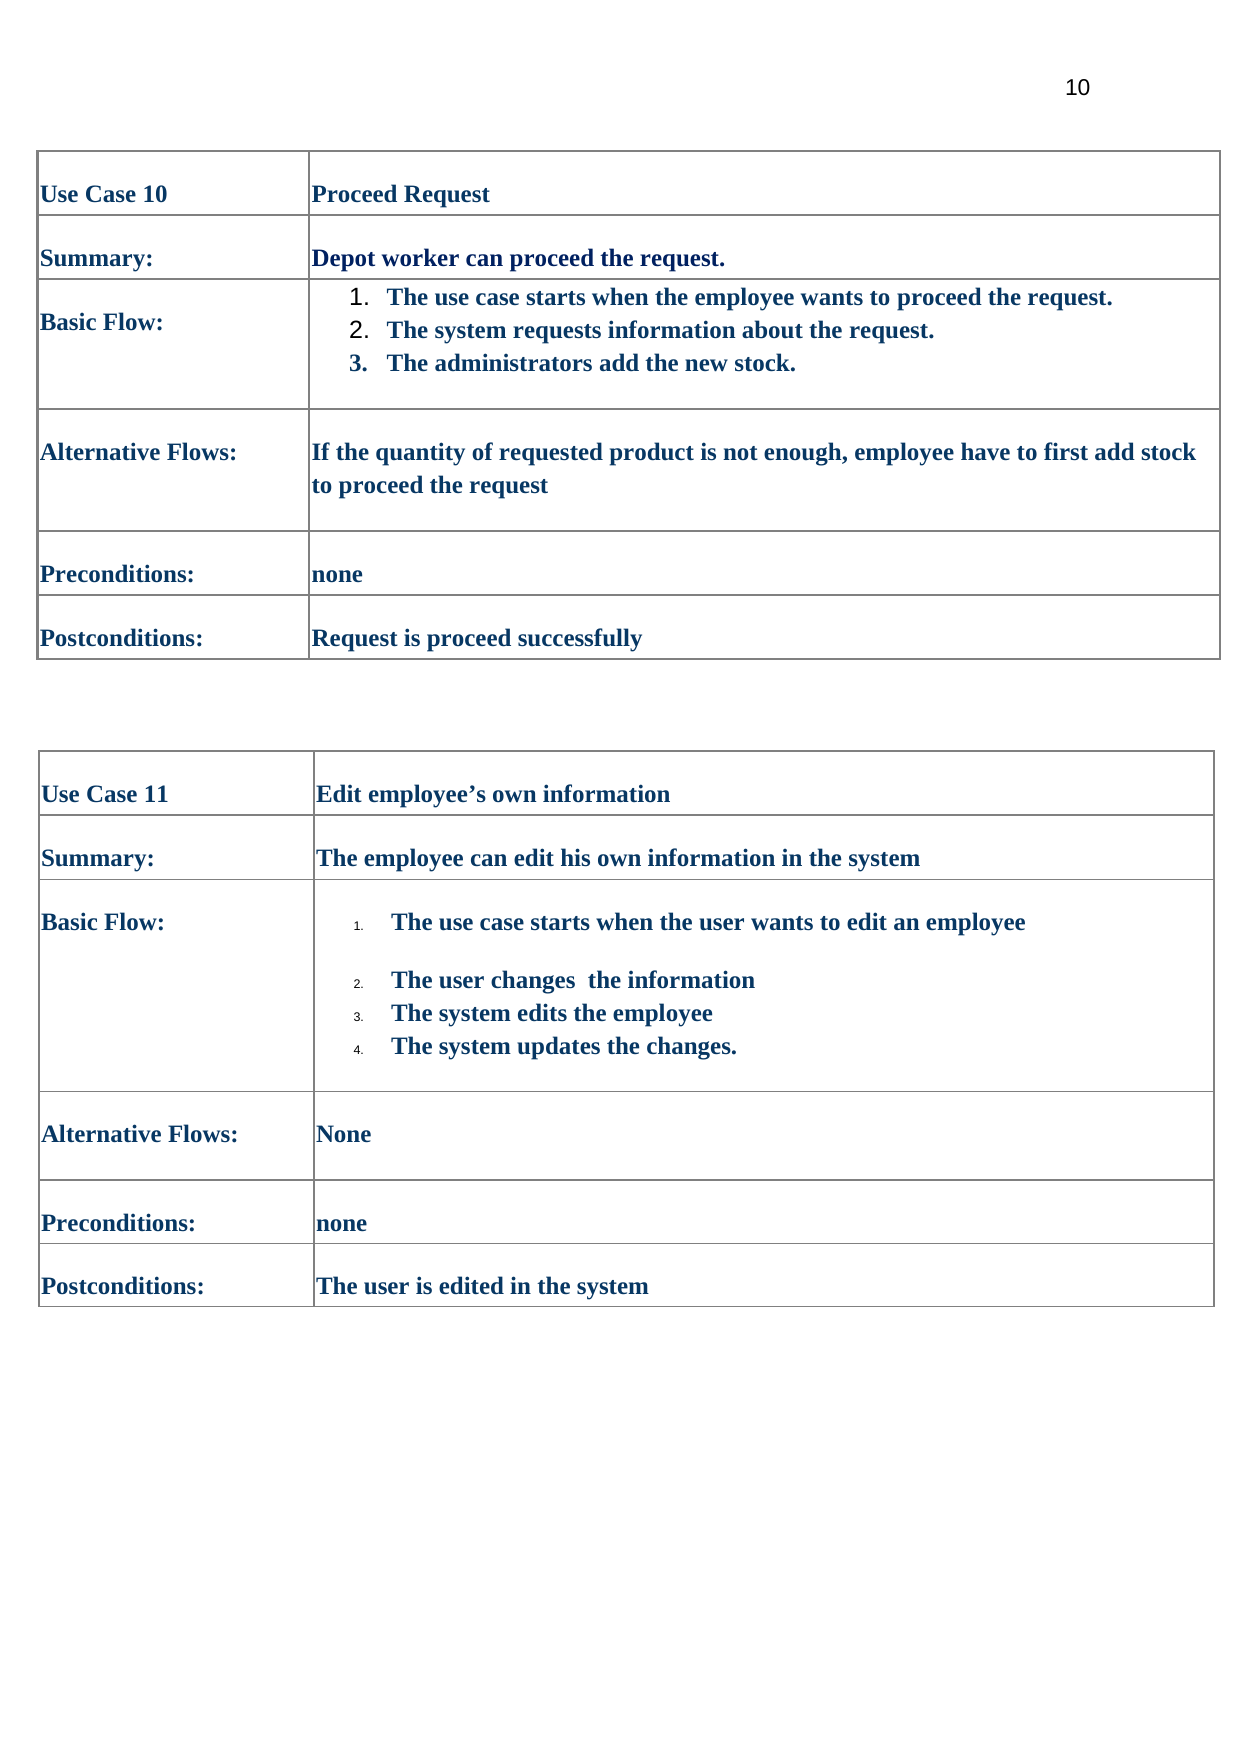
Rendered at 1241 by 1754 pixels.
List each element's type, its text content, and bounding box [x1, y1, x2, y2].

table_cell Summary: [39, 216, 308, 278]
table_cell None [315, 1092, 1213, 1179]
table_cell Basic Flow: [39, 280, 308, 408]
table_cell Postconditions: [40, 1244, 313, 1306]
table_cell If the quantity of requested product is not enough, employee have to first add stock to proceed the request [310, 410, 1219, 530]
table_cell Preconditions: [39, 532, 308, 594]
table_cell The user is edited in the system [315, 1244, 1213, 1306]
table_cell The employee can edit his own information in the system [315, 816, 1213, 878]
table_cell none [310, 532, 1219, 594]
table_cell none [315, 1181, 1213, 1242]
table_header Proceed Request [310, 152, 1219, 214]
table_cell Postconditions: [39, 596, 308, 658]
table_cell The use case starts when the user wants to edit an employee The user changes the information The system edits the employee The system updates the changes. [315, 880, 1213, 1091]
table_cell The use case starts when the employee wants to proceed the request. The system requests information about the request. The administrators add the new stock. [310, 280, 1219, 408]
table_cell Depot worker can proceed the request. [310, 216, 1219, 278]
table_cell Request is proceed successfully [310, 596, 1219, 658]
table_cell Preconditions: [40, 1181, 313, 1242]
table_header Edit employee’s own information [315, 752, 1213, 814]
table_cell Summary: [40, 816, 313, 878]
table_cell Alternative Flows: [39, 410, 308, 530]
table_cell Alternative Flows: [40, 1092, 313, 1179]
table_cell Basic Flow: [40, 880, 313, 1091]
table_header Use Case 11 [40, 752, 313, 814]
table_header Use Case 10 [39, 152, 308, 214]
